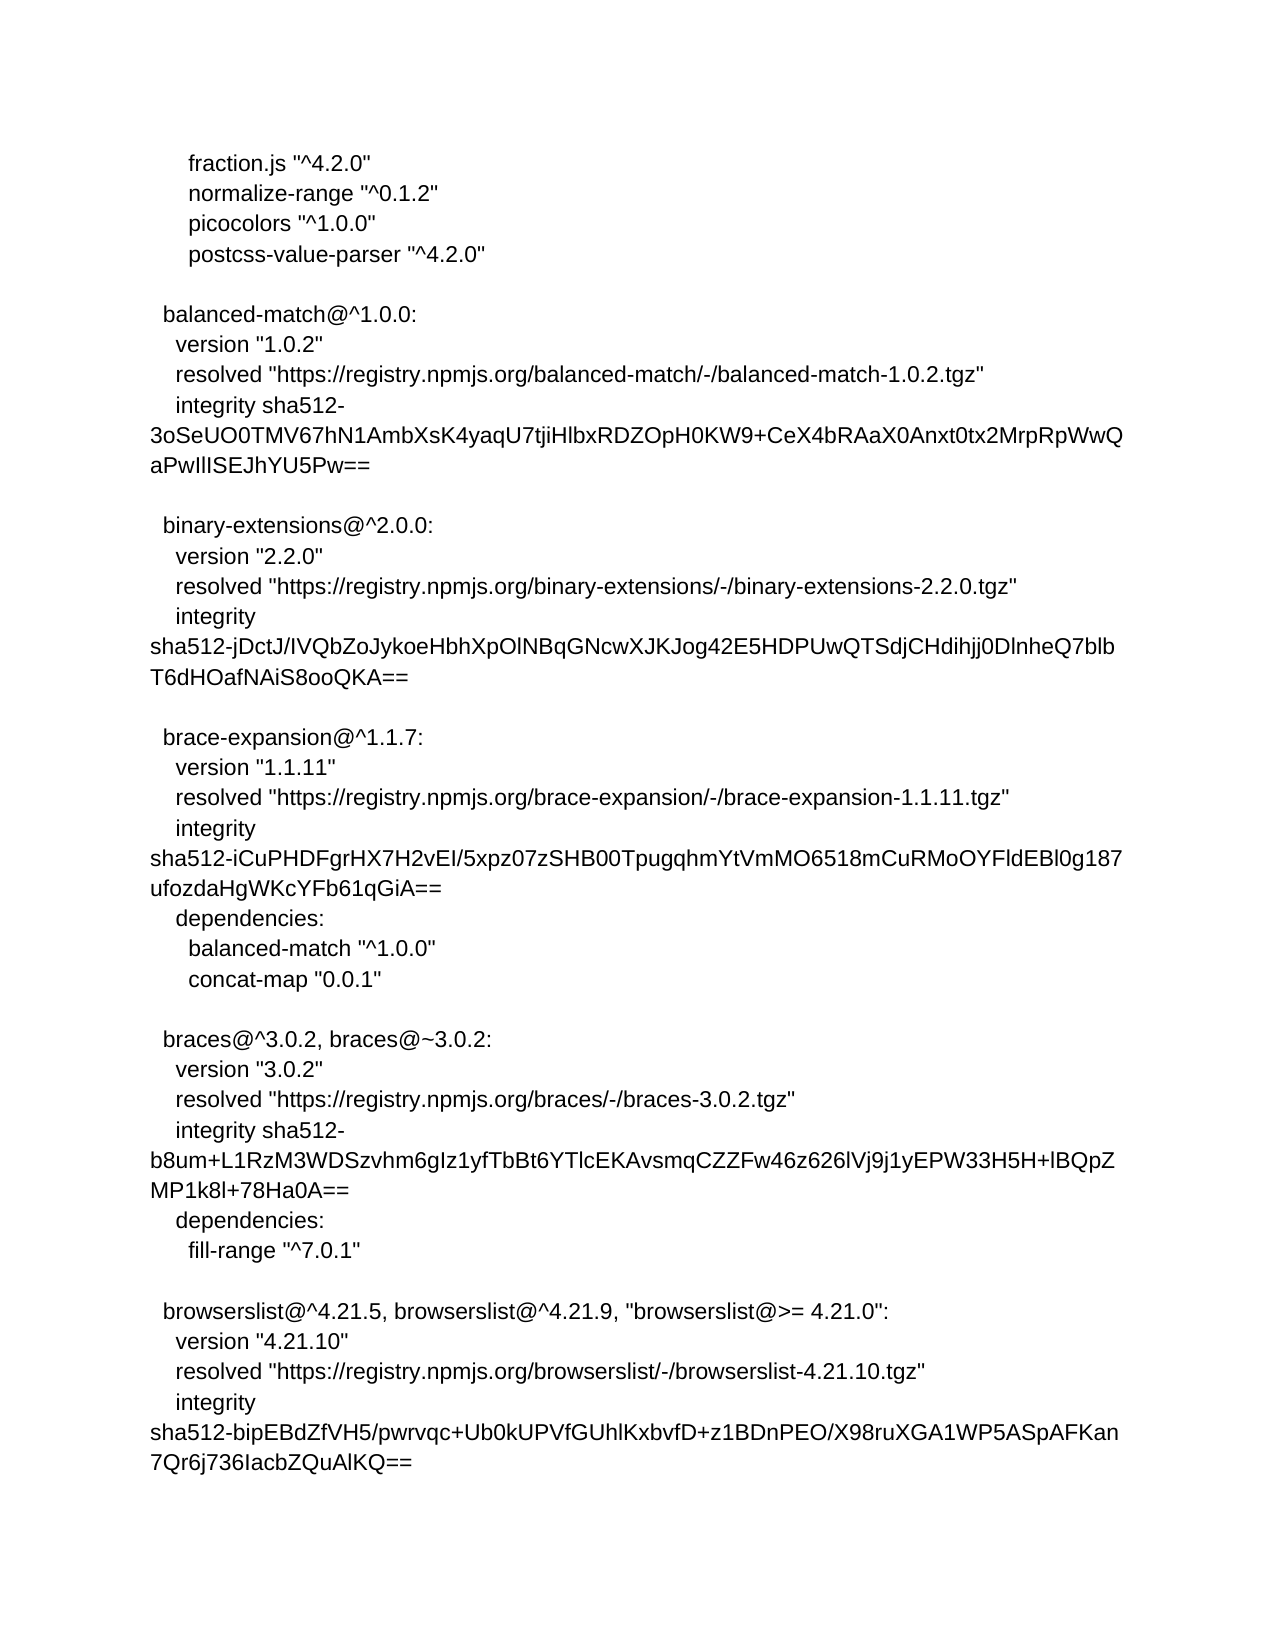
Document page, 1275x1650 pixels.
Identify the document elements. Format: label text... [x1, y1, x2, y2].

text fraction.js "^4.2.0" [150, 150, 1125, 176]
text resolved "https://registry.npmjs.org/balanced-match/-/balanced-match-1.0.2.tgz" [150, 361, 1125, 388]
text resolved "https://registry.npmjs.org/browserslist/-/browserslist-4.21.10.tgz" [150, 1358, 1125, 1385]
text balanced-match "^1.0.0" [150, 935, 1125, 962]
text brace-expansion@^1.1.7: [150, 724, 1125, 750]
text resolved "https://registry.npmjs.org/braces/-/braces-3.0.2.tgz" [150, 1086, 1125, 1113]
text version "1.0.2" [150, 331, 1125, 358]
text resolved "https://registry.npmjs.org/binary-extensions/-/binary-extensions-2.2.0.tgz" [150, 573, 1125, 599]
text browserslist@^4.21.5, browserslist@^4.21.9, "browserslist@>= 4.21.0": [150, 1298, 1125, 1324]
text braces@^3.0.2, braces@~3.0.2: [150, 1026, 1125, 1052]
text postcss-value-parser "^4.2.0" [150, 241, 1125, 267]
text integrity sha512-bipEBdZfVH5/pwrvqc+Ub0kUPVfGUhlKxbvfD+z1BDnPEO/X98ruXGA1WP5ASpAFKan7Qr6j736IacbZQuAlKQ== [150, 1388, 1125, 1475]
text fill-range "^7.0.1" [150, 1237, 1125, 1264]
text integrity sha512-iCuPHDFgrHX7H2vEI/5xpz07zSHB00TpugqhmYtVmMO6518mCuRMoOYFldEBl0g187ufozdaHgWKcYFb61qGiA== [150, 814, 1125, 901]
text picocolors "^1.0.0" [150, 210, 1125, 237]
text integrity sha512-3oSeUO0TMV67hN1AmbXsK4yaqU7tjiHlbxRDZOpH0KW9+CeX4bRAaX0Anxt0tx2MrpRpWwQaPwIlISEJhYU5Pw== [150, 392, 1125, 478]
text version "3.0.2" [150, 1056, 1125, 1083]
text integrity sha512-b8um+L1RzM3WDSzvhm6gIz1yfTbBt6YTlcEKAvsmqCZZFw46z626lVj9j1yEPW33H5H+lBQpZMP1k8l+78Ha0A== [150, 1117, 1125, 1203]
text dependencies: [150, 1207, 1125, 1234]
text version "1.1.11" [150, 754, 1125, 781]
text normalize-range "^0.1.2" [150, 180, 1125, 207]
text version "4.21.10" [150, 1328, 1125, 1354]
text balanced-match@^1.0.0: [150, 301, 1125, 327]
text binary-extensions@^2.0.0: [150, 512, 1125, 539]
text integrity sha512-jDctJ/IVQbZoJykoeHbhXpOlNBqGNcwXJKJog42E5HDPUwQTSdjCHdihjj0DlnheQ7blbT6dHOafNAiS8ooQKA== [150, 603, 1125, 690]
text dependencies: [150, 905, 1125, 932]
text version "2.2.0" [150, 543, 1125, 569]
text concat-map "0.0.1" [150, 966, 1125, 992]
text resolved "https://registry.npmjs.org/brace-expansion/-/brace-expansion-1.1.11.tgz" [150, 784, 1125, 811]
